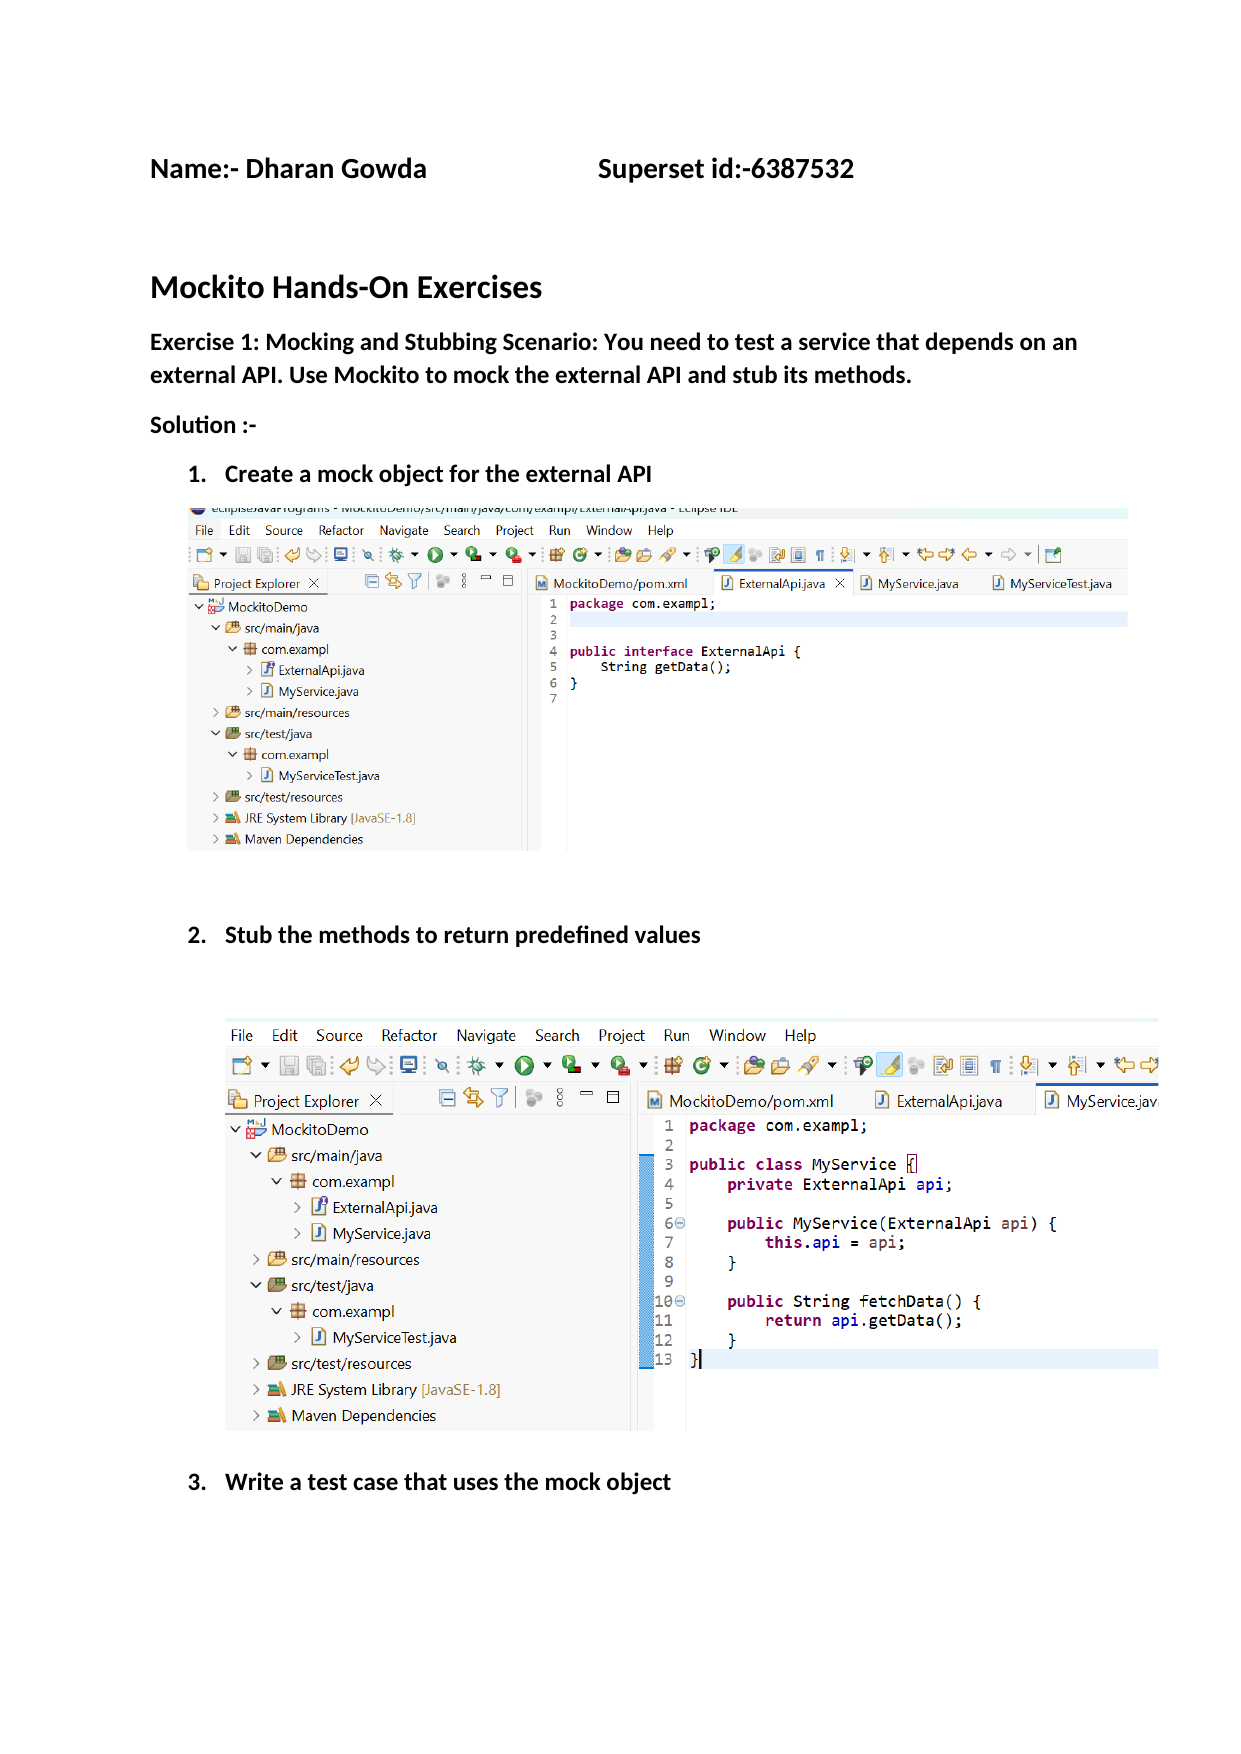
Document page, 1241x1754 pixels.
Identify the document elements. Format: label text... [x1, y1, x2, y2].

text Mockito Hands-On Exercises [150, 266, 1090, 306]
picture [225, 1018, 1159, 1431]
text Exercise 1: Mocking and Stubbing Scenario: You need to test a service that depends on an external API. Use Mockito to mock the external API and stub its methods. [150, 326, 1090, 390]
list Create a mock object for the external API [187, 458, 1090, 489]
list Stub the methods to return predefined values [187, 919, 1090, 949]
picture [187, 508, 1128, 851]
text Name:- Dharan Gowda Superset id:-6387532 [150, 150, 1090, 186]
text Solution :- [150, 409, 1090, 439]
list Write a test case that uses the mock object [187, 1466, 1090, 1496]
